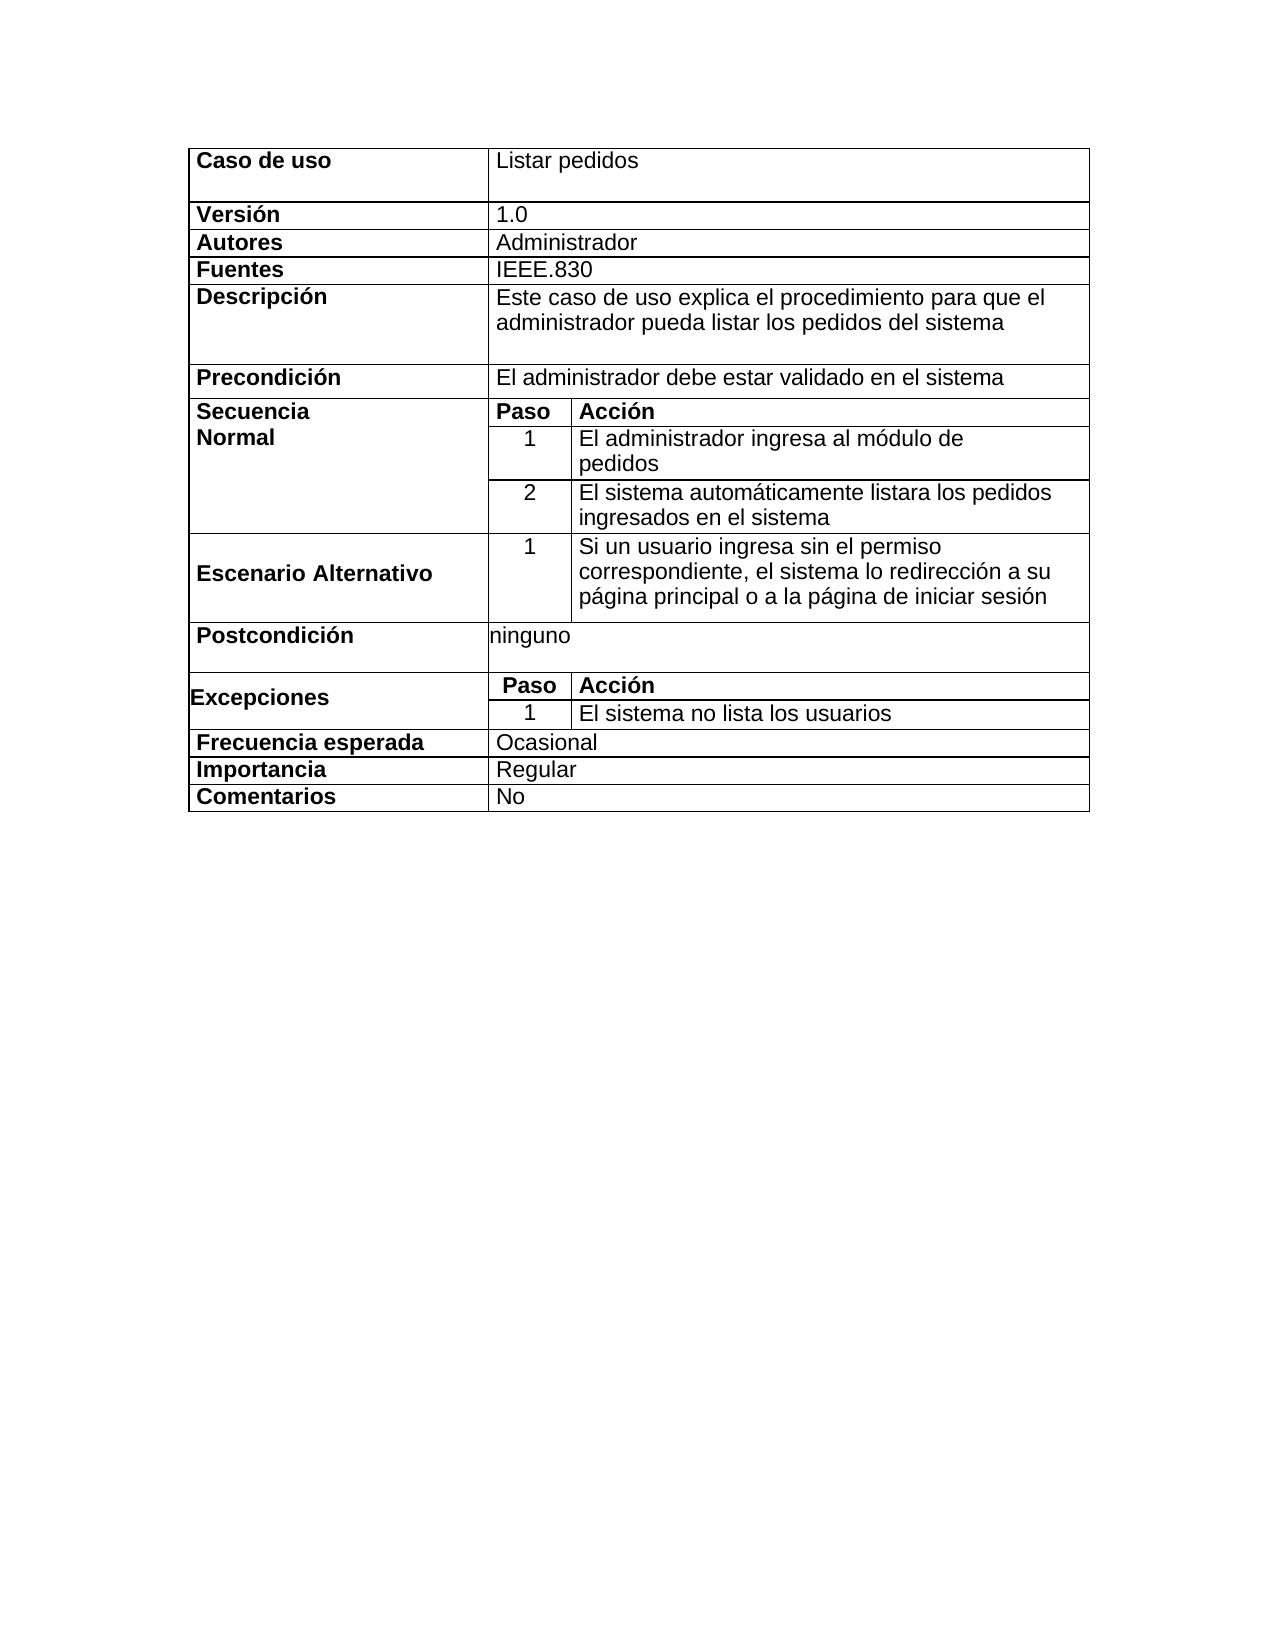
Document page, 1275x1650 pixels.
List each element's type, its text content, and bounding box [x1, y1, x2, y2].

table_cell Si un usuario ingresa sin el permiso correspondiente, el sistema lo redirección a su página principal o a la página de iniciar sesión [572, 534, 1089, 622]
table_cell El administrador ingresa al módulo de pedidos [572, 427, 1089, 479]
table_cell Regular [489, 758, 1089, 783]
table_cell 1.0 [489, 203, 1089, 229]
table_cell Frecuencia esperada [190, 730, 488, 756]
table_cell El administrador debe estar validado en el sistema [489, 365, 1089, 398]
table_cell Autores [190, 230, 488, 256]
table_cell No [489, 785, 1089, 811]
table_cell Este caso de uso explica el procedimiento para que el administrador pueda listar los pedidos del sistema [489, 285, 1089, 364]
table_cell Fuentes [190, 258, 488, 283]
table_cell Secuencia Normal [190, 399, 488, 533]
table_cell 2 [489, 481, 571, 533]
table_cell 1 [489, 534, 571, 622]
table_cell Administrador [489, 230, 1089, 256]
table_cell Comentarios [190, 785, 488, 811]
table_cell Acción [572, 673, 1089, 699]
table_cell Escenario Alternativo [190, 534, 488, 622]
table_cell Precondición [190, 365, 488, 398]
table_cell Paso [489, 673, 571, 699]
table_cell Descripción [190, 285, 488, 364]
table_cell Ocasional [489, 730, 1089, 756]
table_cell Versión [190, 203, 488, 229]
table_cell IEEE.830 [489, 258, 1089, 283]
table_cell Importancia [190, 758, 488, 783]
table_cell Postcondición [190, 623, 488, 672]
table_header Caso de uso [190, 149, 488, 201]
table_cell Excepciones [190, 673, 488, 729]
table_cell 1 [489, 701, 571, 729]
table_cell El sistema automáticamente listara los pedidos ingresados en el sistema [572, 481, 1089, 533]
table_cell El sistema no lista los usuarios [572, 701, 1089, 729]
table_cell ninguno [489, 623, 1089, 672]
table_header Listar pedidos [489, 149, 1089, 201]
table_cell 1 [489, 427, 571, 479]
table_cell Paso [489, 399, 571, 426]
table_cell Acción [572, 399, 1089, 426]
